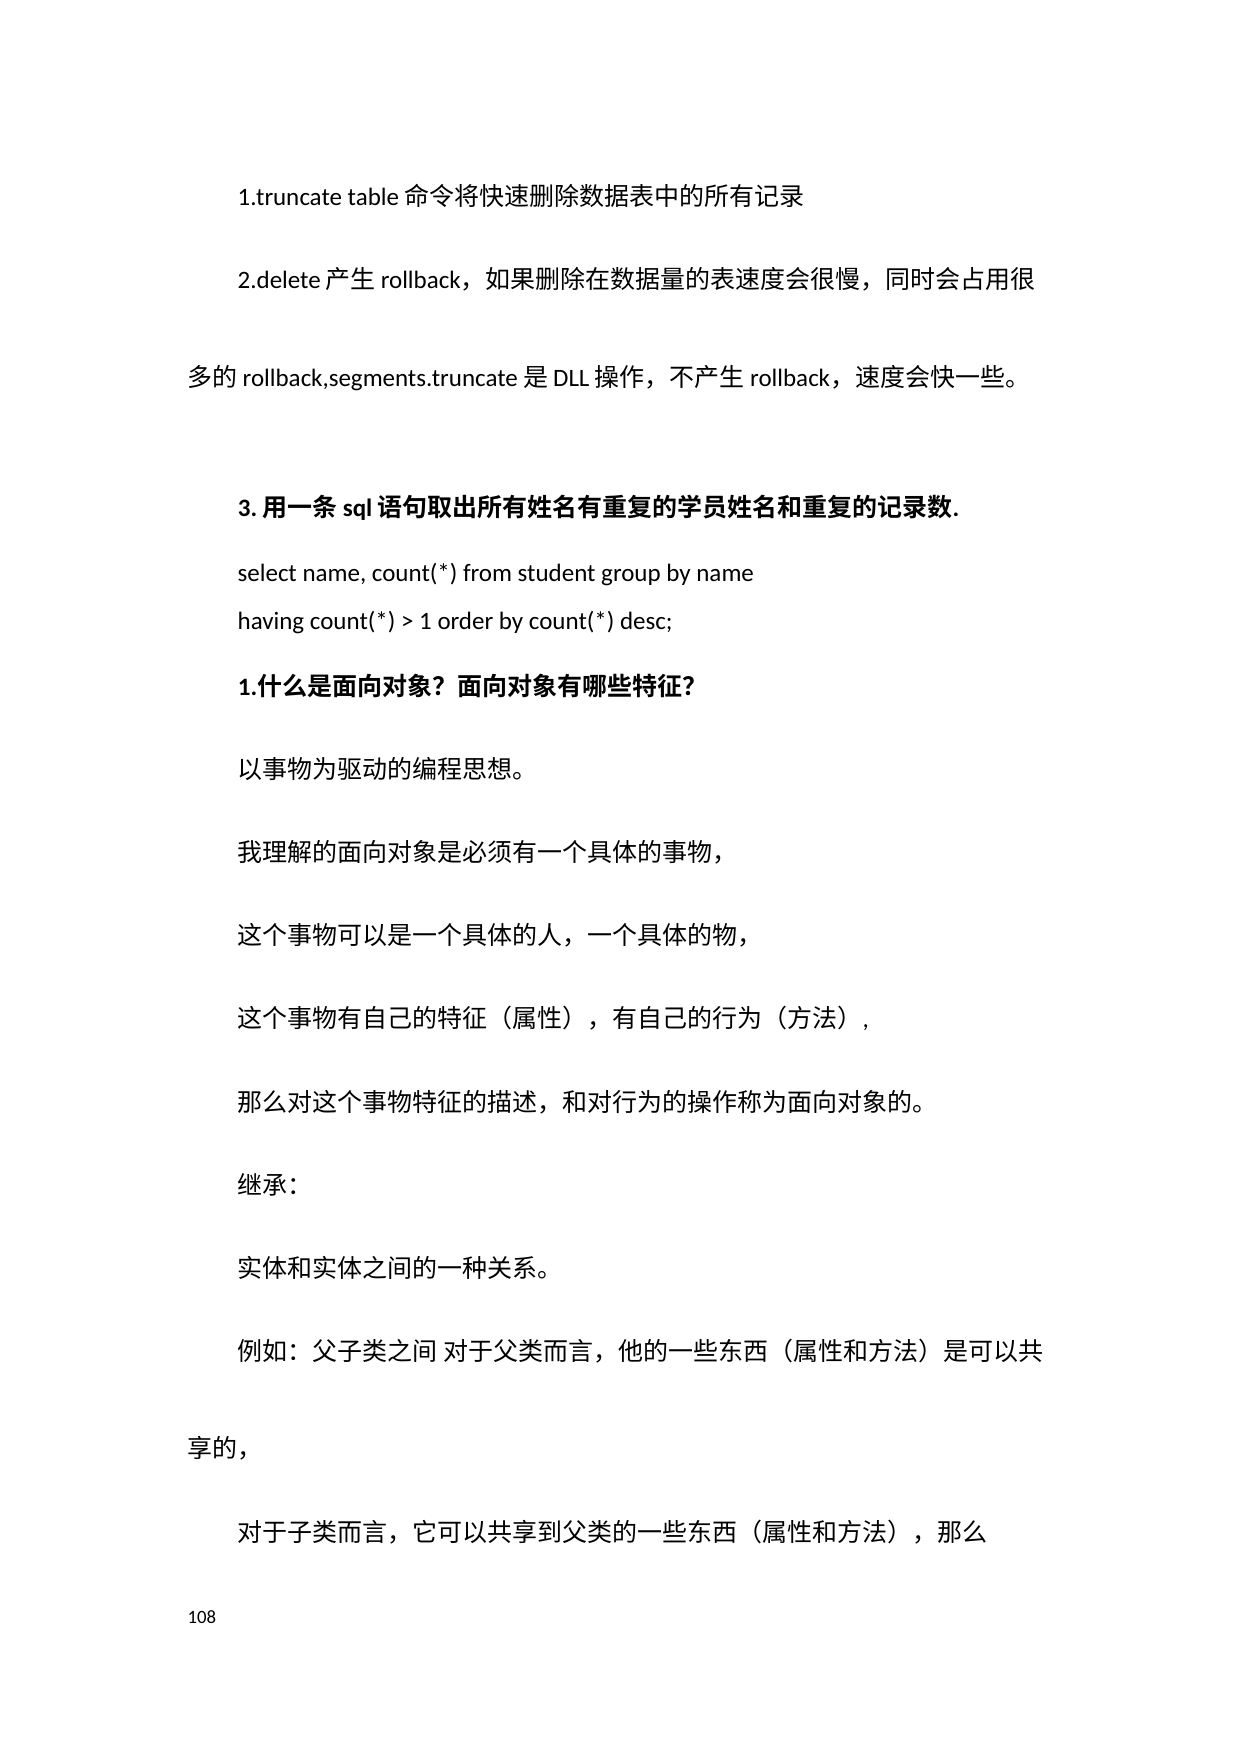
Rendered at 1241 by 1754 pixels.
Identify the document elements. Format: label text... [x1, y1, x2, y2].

text 对于子类而言，它可以共享到父类的一些东西（属性和方法），那么 [187, 1498, 1053, 1563]
text 这个事物可以是一个具体的人，一个具体的物， [187, 901, 1053, 966]
text 继承： [187, 1151, 1053, 1216]
text 1.truncate table命令将快速删除数据表中的所有记录 [187, 162, 1053, 227]
text 1.什么是面向对象？面向对象有哪些特征？ [187, 652, 1053, 717]
text 以事物为驱动的编程思想。 [187, 735, 1053, 800]
text 这个事物有自己的特征（属性），有自己的行为（方法）, [187, 984, 1053, 1049]
text 实体和实体之间的一种关系。 [187, 1234, 1053, 1299]
text 那么对这个事物特征的描述，和对行为的操作称为面向对象的。 [187, 1068, 1053, 1133]
text having count(*) > 1 order by count(*) desc; [187, 604, 1053, 637]
text select name, count(*) from student group by name [187, 557, 1053, 589]
text 我理解的面向对象是必须有一个具体的事物， [187, 818, 1053, 883]
text 例如：父子类之间 对于父类而言，他的一些东西（属性和方法）是可以共享的， [187, 1317, 1053, 1479]
text 3. 用一条sql语句取出所有姓名有重复的学员姓名和重复的记录数. [187, 473, 1053, 538]
text 2.delete产生rollback，如果删除在数据量的表速度会很慢，同时会占用很多的rollback,segments.truncate是DLL操作，不产生 rollback，速度会快一些。 [187, 245, 1053, 408]
